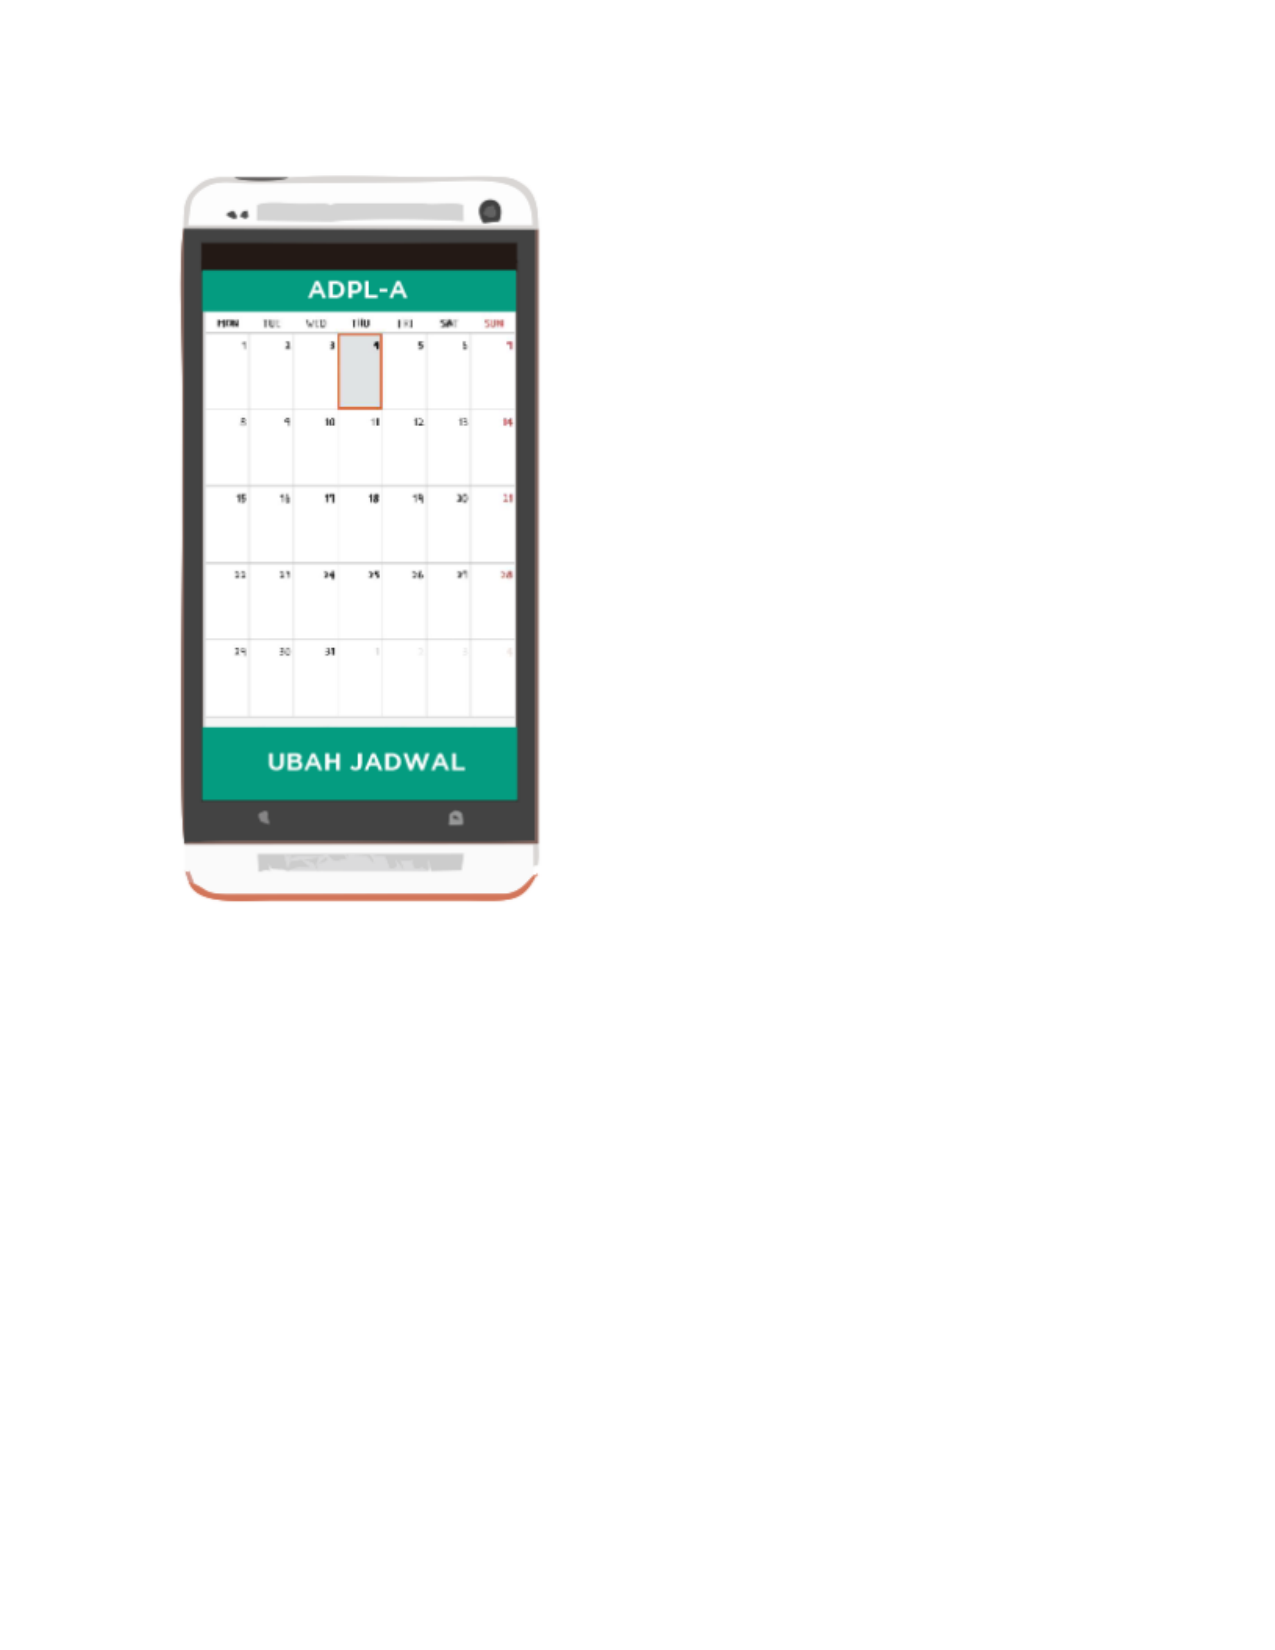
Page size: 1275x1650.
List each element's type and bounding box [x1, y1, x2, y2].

picture [150, 150, 563, 914]
